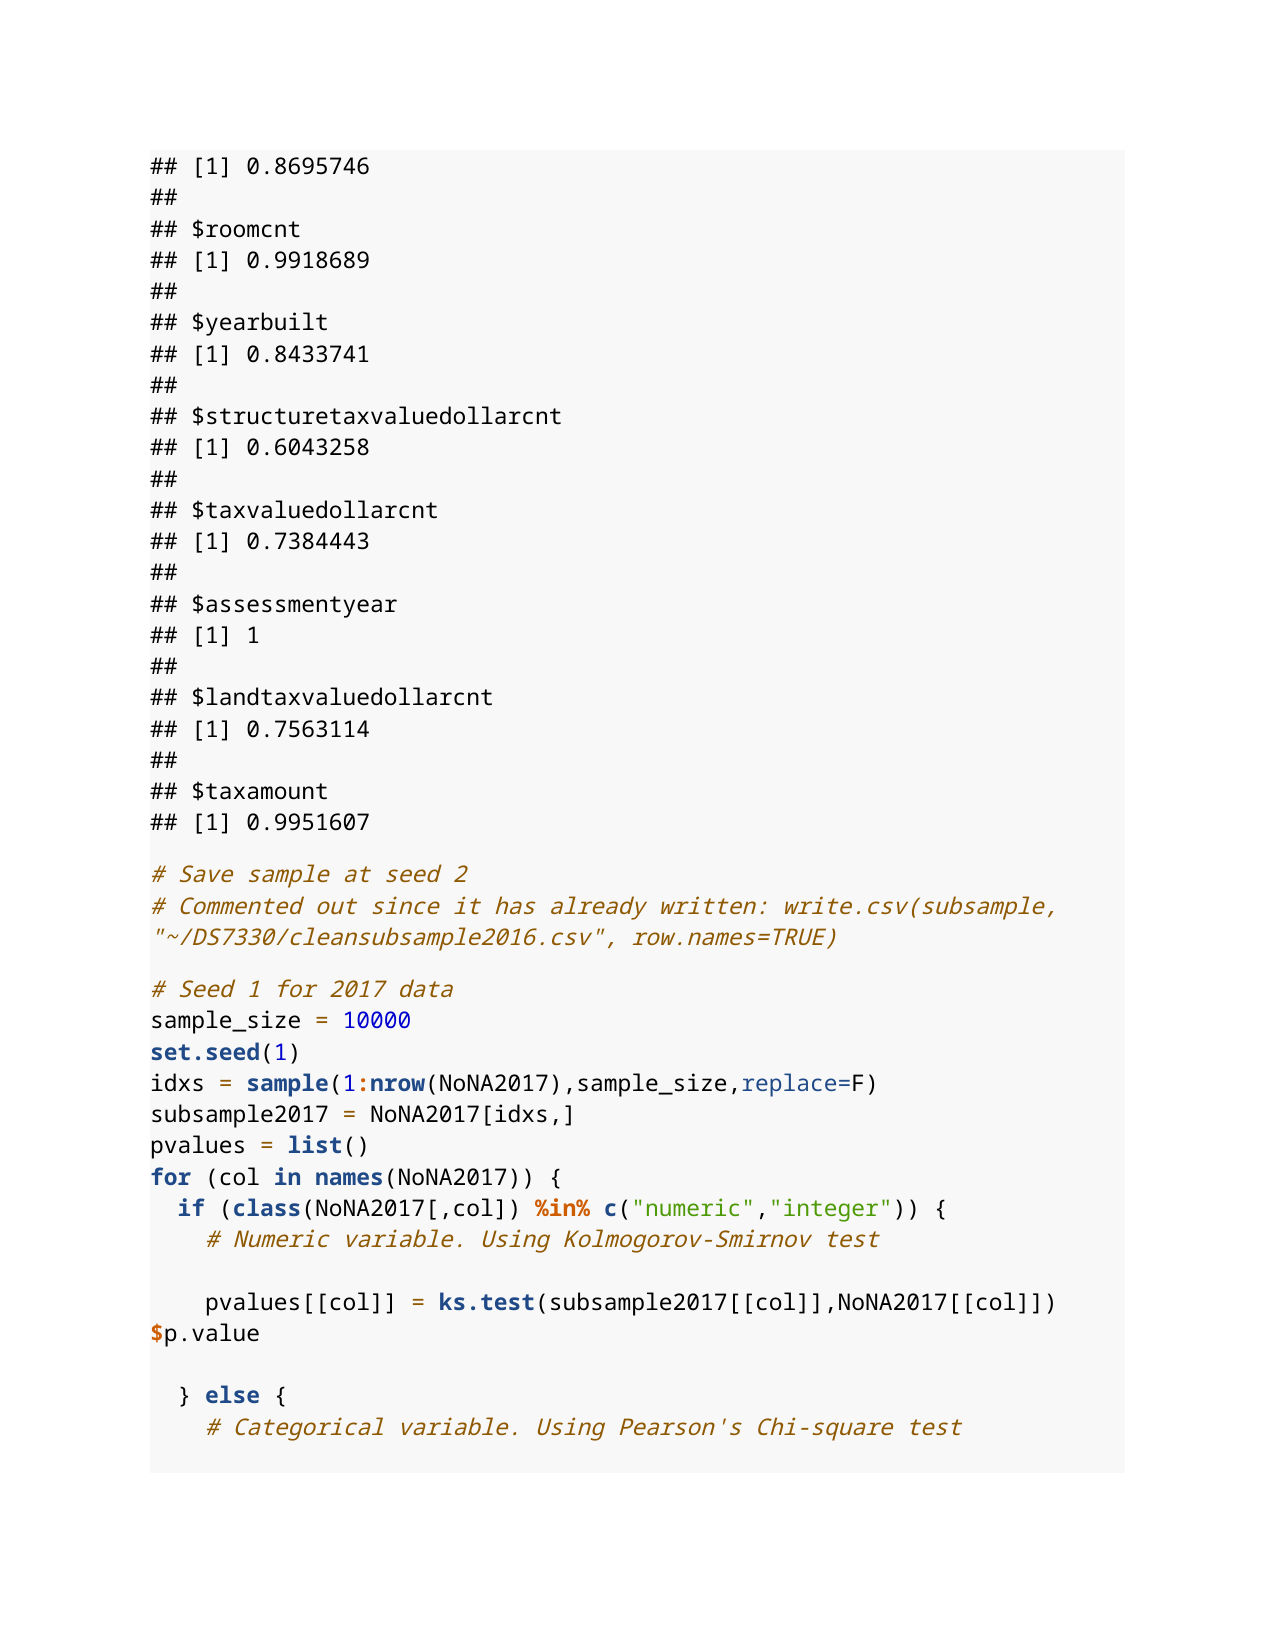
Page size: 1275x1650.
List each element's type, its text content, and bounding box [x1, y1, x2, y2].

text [150, 150, 1125, 837]
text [150, 973, 1125, 1473]
text # Save sample at seed 2 # Commented out since it has already written: write.csv(subsample, "~/DS7330/cleansubsample2016.csv", row.names=TRUE) [150, 858, 1125, 952]
